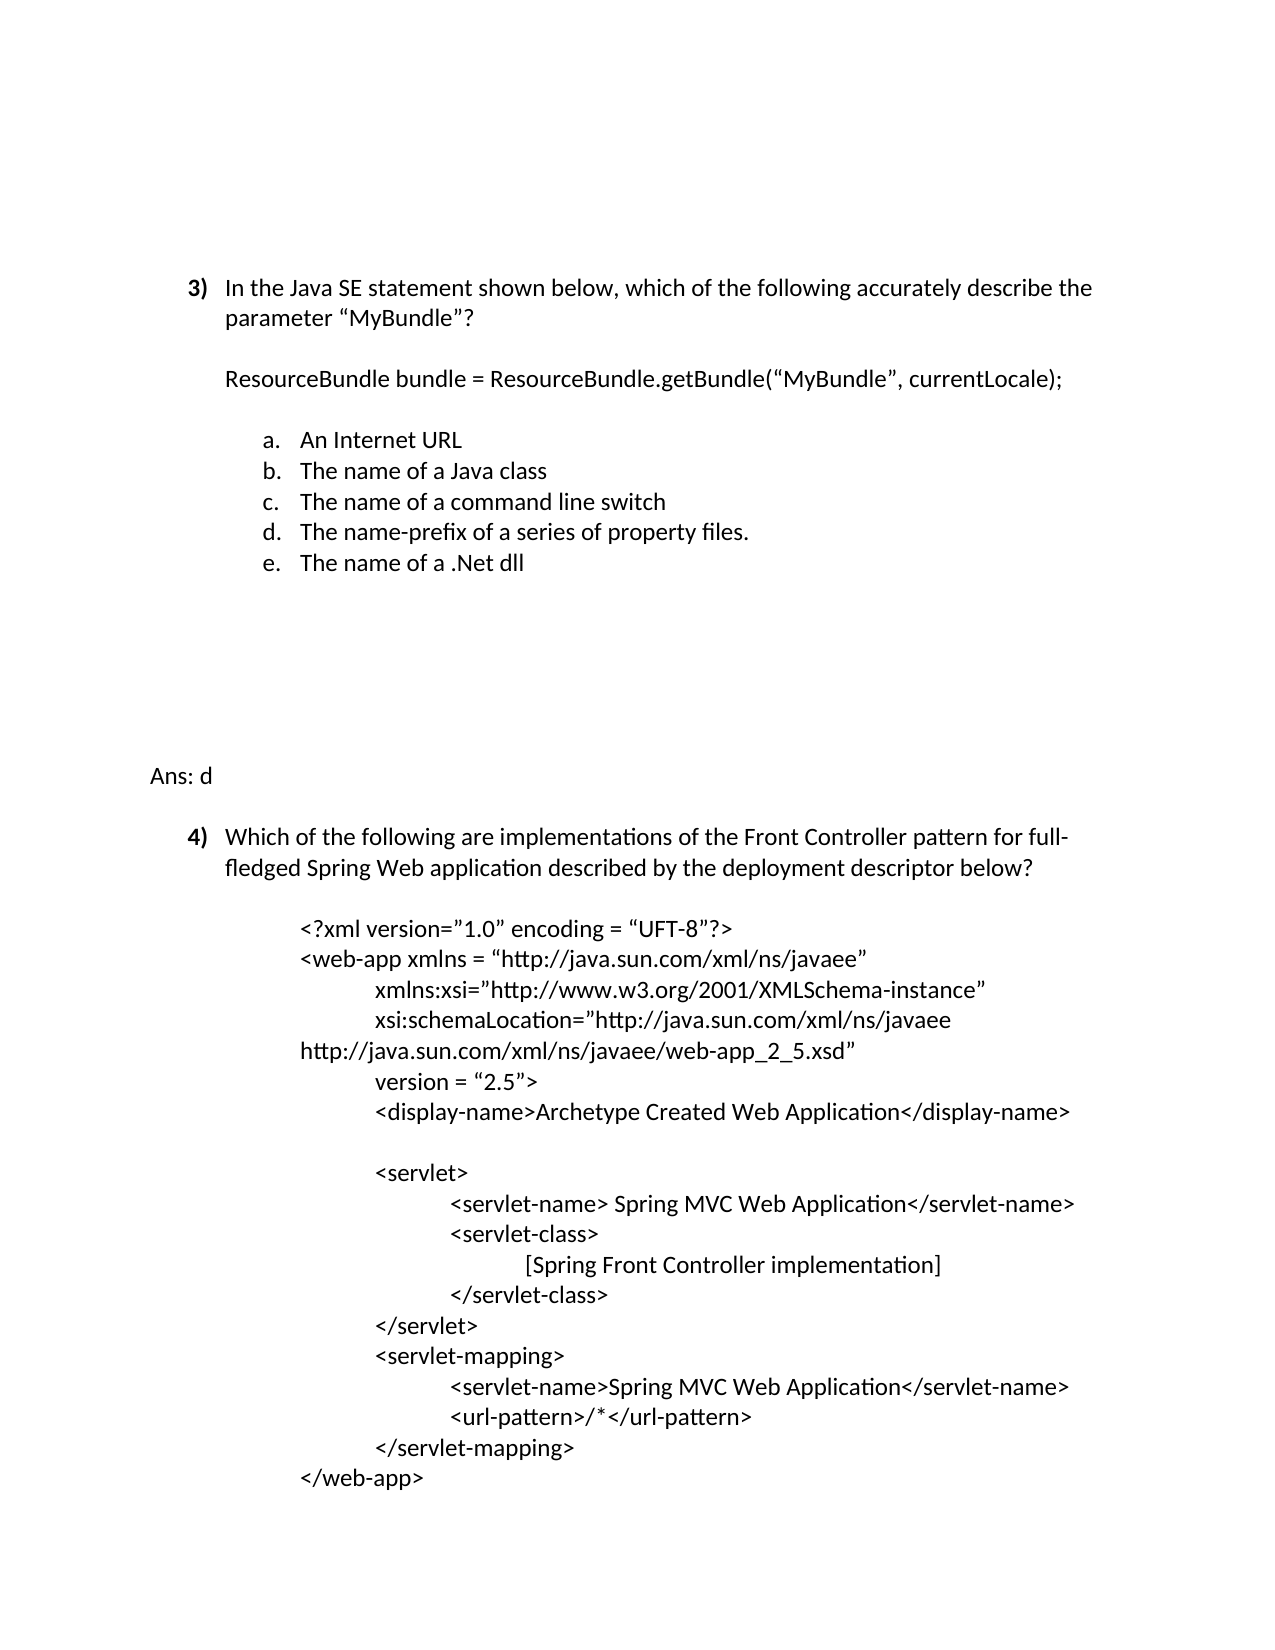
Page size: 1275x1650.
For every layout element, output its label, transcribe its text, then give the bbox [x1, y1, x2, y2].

list The name of a command line switch [262, 486, 1125, 516]
text <servlet-class> [300, 1218, 1125, 1249]
text </servlet-class> [300, 1279, 1125, 1310]
text </servlet> [300, 1310, 1125, 1340]
text <servlet-mapping> [300, 1340, 1125, 1371]
list The name of a Java class [262, 455, 1125, 486]
text <?xml version=”1.0” encoding = “UFT-8”?> [300, 913, 1125, 943]
text xsi:schemaLocation=”http://java.sun.com/xml/ns/javaee http://java.sun.com/xml/ns/javaee/web-app_2_5.xsd” [300, 1004, 1125, 1066]
text </servlet-mapping> [300, 1432, 1125, 1462]
list The name-prefix of a series of property files. [262, 516, 1125, 547]
list An Internet URL [262, 425, 1125, 455]
text <display-name>Archetype Created Web Application</display-name> [300, 1096, 1125, 1127]
text xmlns:xsi=”http://www.w3.org/2001/XMLSchema-instance” [300, 974, 1125, 1004]
text <servlet> [300, 1157, 1125, 1188]
text ResourceBundle bundle = ResourceBundle.getBundle(“MyBundle”, currentLocale); [150, 364, 1125, 394]
text <web-app xmlns = “http://java.sun.com/xml/ns/javaee” [300, 943, 1125, 974]
text <servlet-name> Spring MVC Web Application</servlet-name> [300, 1188, 1125, 1218]
text <url-pattern>/*</url-pattern> [300, 1401, 1125, 1432]
text Ans: d [150, 760, 1125, 791]
text <servlet-name>Spring MVC Web Application</servlet-name> [300, 1371, 1125, 1401]
list Which of the following are implementations of the Front Controller pattern for full-fledged Spring Web application described by the deployment descriptor below? [187, 821, 1125, 882]
text </web-app> [300, 1462, 1125, 1493]
list The name of a .Net dll [262, 547, 1125, 577]
text [Spring Front Controller implementation] [300, 1249, 1125, 1279]
list In the Java SE statement shown below, which of the following accurately describe the parameter “MyBundle”? [187, 272, 1125, 333]
text version = “2.5”> [300, 1066, 1125, 1096]
